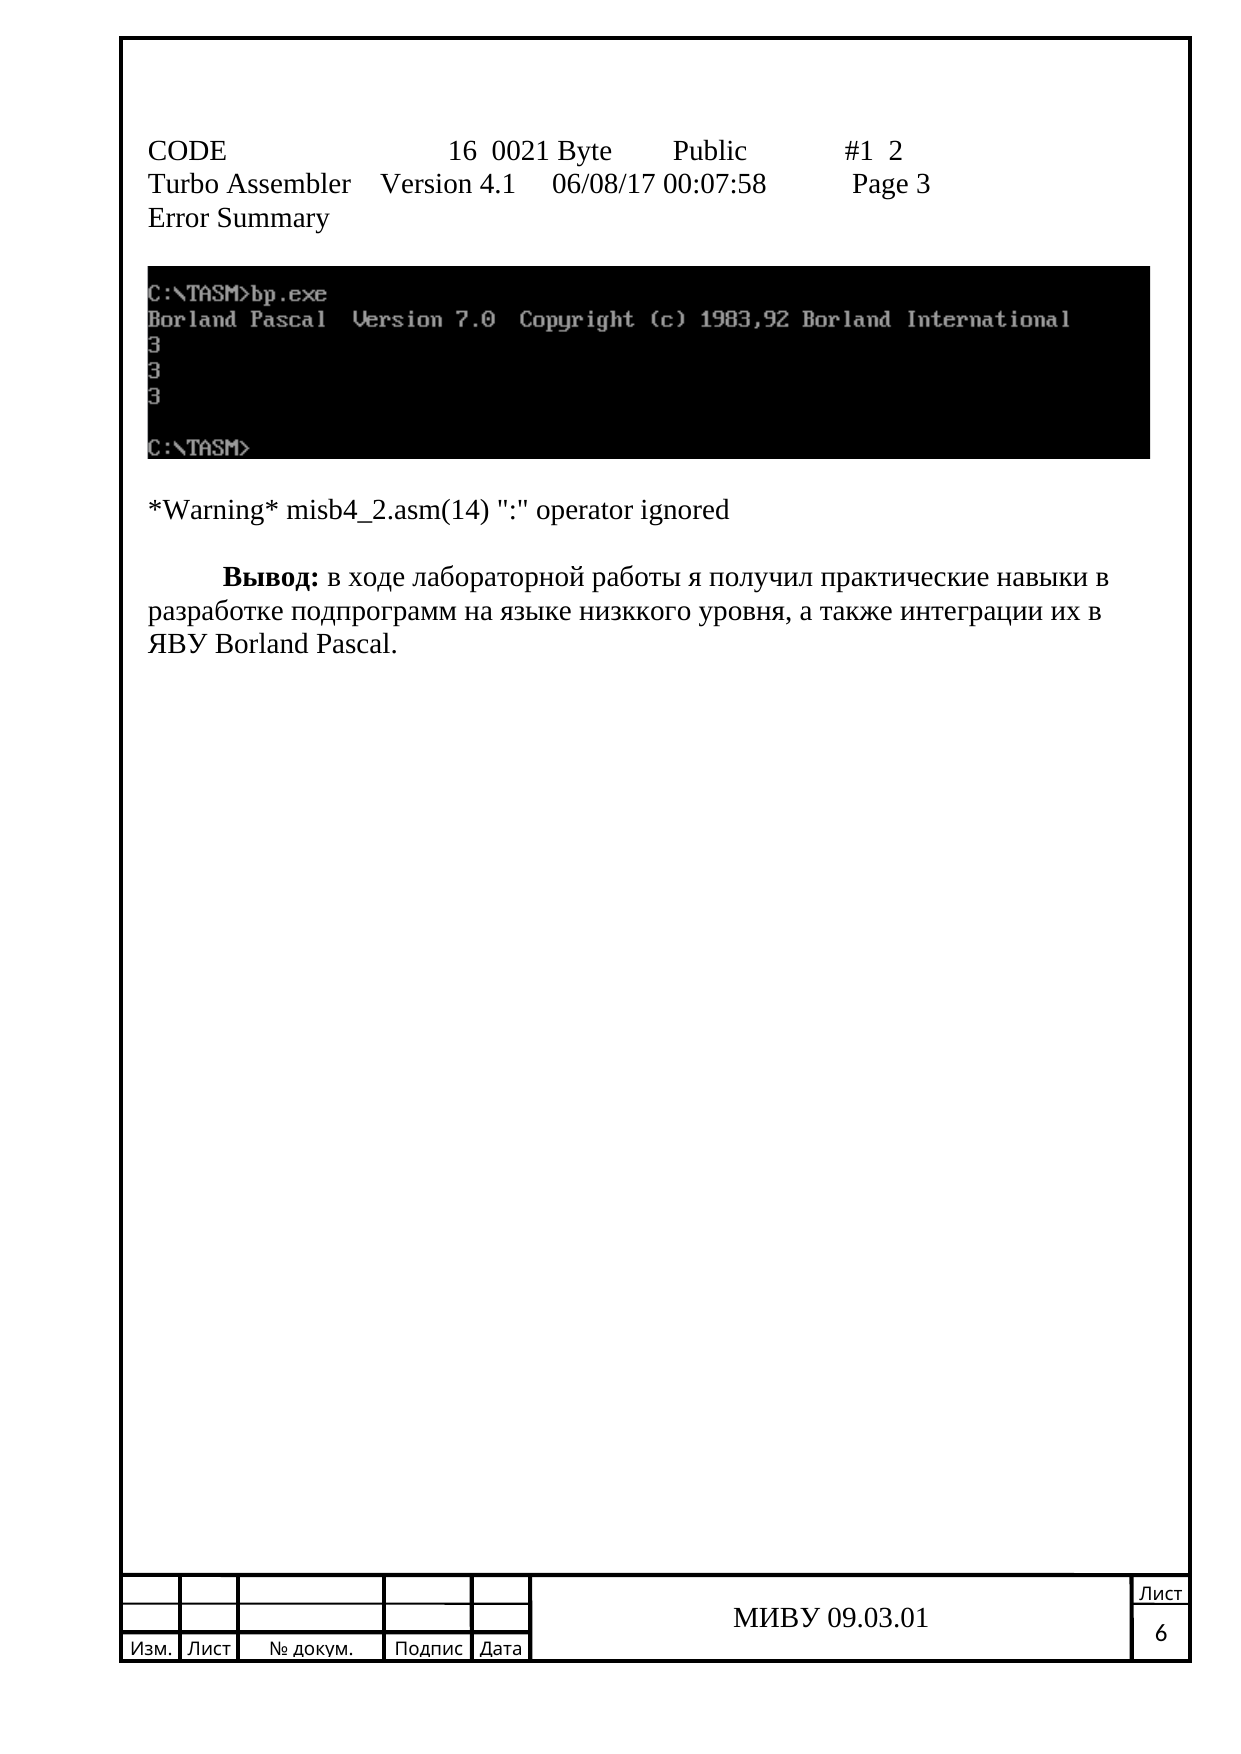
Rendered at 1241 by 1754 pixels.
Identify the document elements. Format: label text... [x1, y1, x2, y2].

text Error Summary [148, 200, 1152, 233]
text *Warning* misb4_2.asm(14) ":" operator ignored [148, 492, 1152, 526]
text Вывод: в ходе лабораторной работы я получил практические навыки в разработке подпрограмм на языке низккого уровня, а также интеграции их в ЯВУ Borland Pascal. [148, 559, 1152, 660]
text CODE 16 0021 Byte Public #1 2 [148, 133, 1152, 166]
text Turbo Assembler Version 4.1 06/08/17 00:07:58 Page 3 [148, 166, 1152, 200]
picture [147, 266, 1151, 459]
